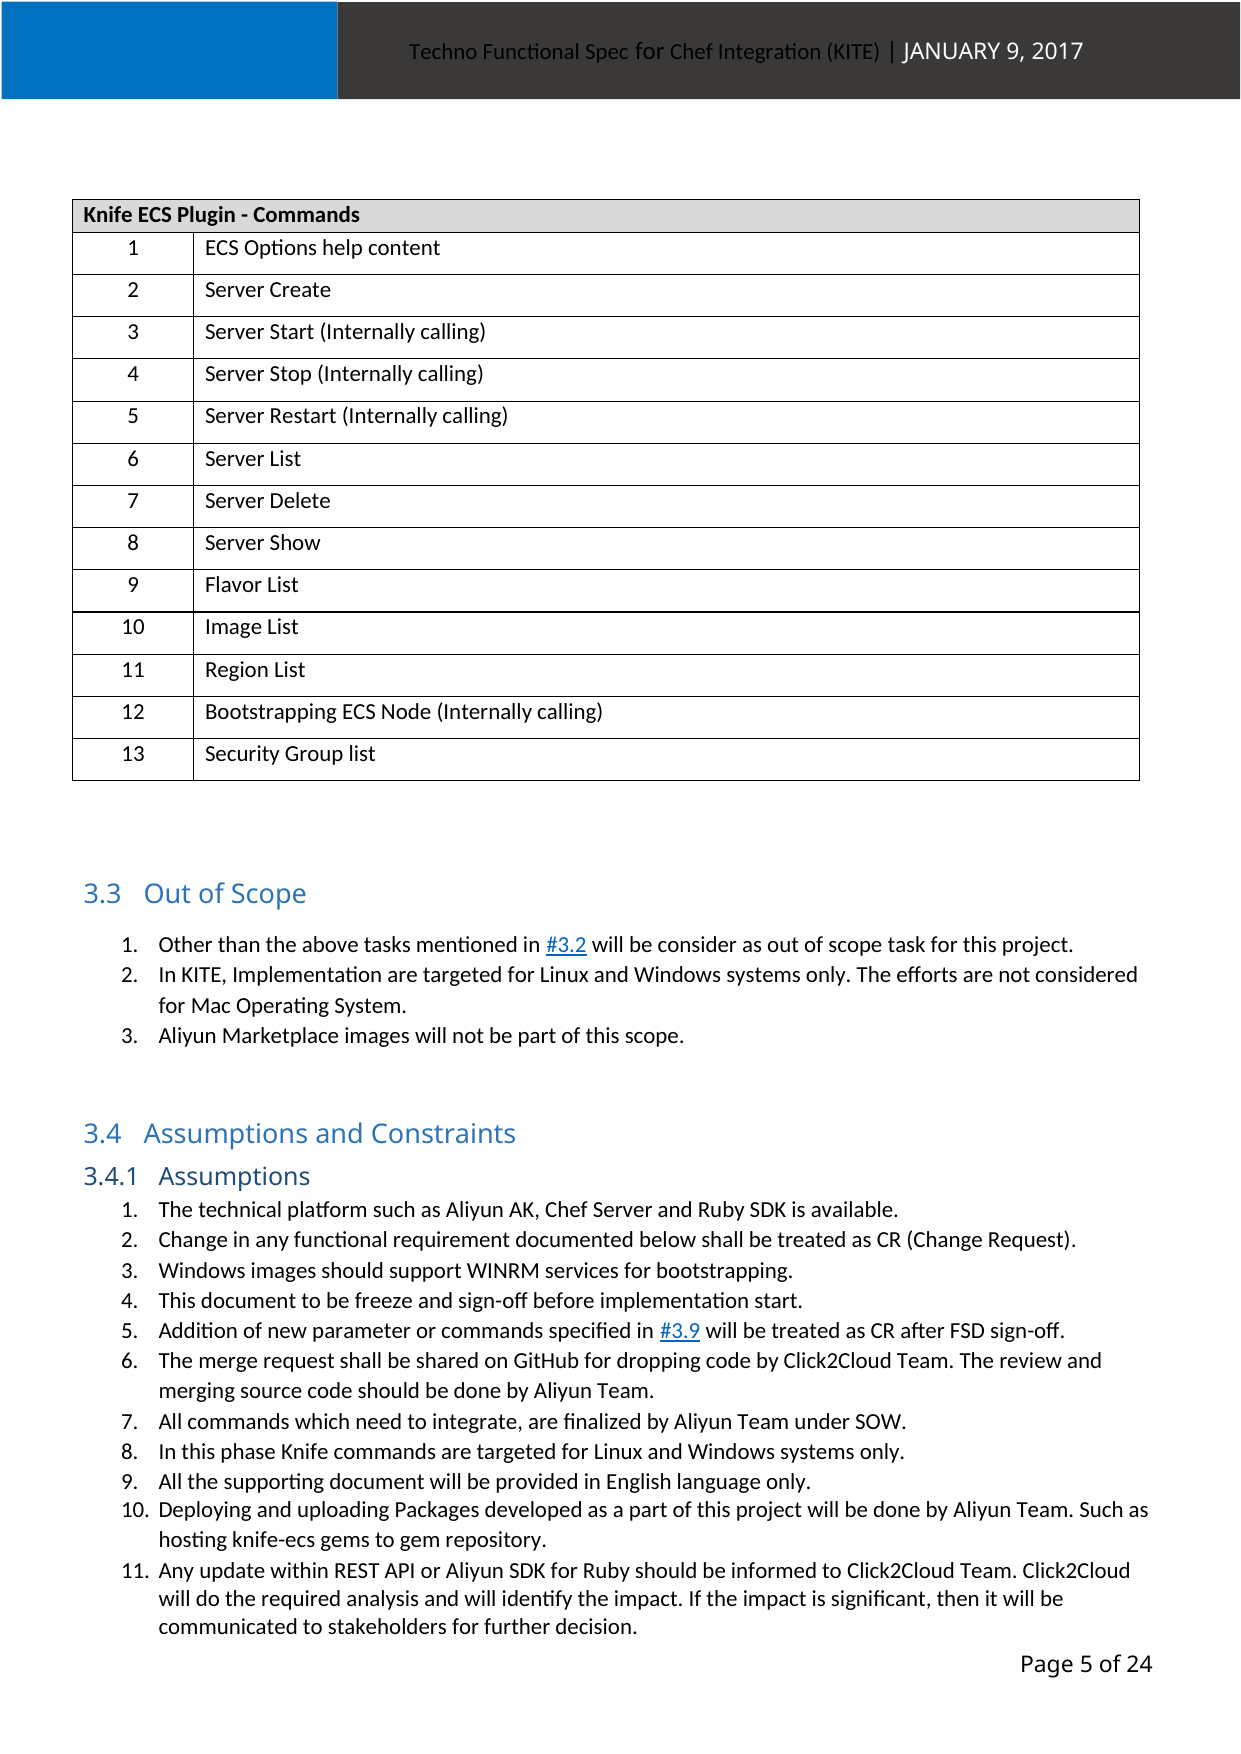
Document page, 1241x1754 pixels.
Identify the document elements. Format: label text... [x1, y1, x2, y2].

table_cell Server Delete [194, 486, 1139, 527]
table_cell Image List [194, 613, 1139, 654]
list Aliyun Marketplace images will not be part of this scope. [121, 1021, 1152, 1049]
table_cell 6 [73, 444, 193, 485]
table_cell Server Show [194, 528, 1139, 569]
subtitle Assumptions and Constraints [83, 1115, 1152, 1152]
table_cell Server Stop (Internally calling) [194, 359, 1139, 401]
table_cell 4 [73, 359, 193, 401]
table_cell Server Restart (Internally calling) [194, 402, 1139, 443]
table_cell Flavor List [194, 570, 1139, 611]
table_cell 9 [73, 570, 193, 611]
list Windows images should support WINRM services for bootstrapping. [121, 1256, 1152, 1284]
table_cell 10 [73, 613, 193, 654]
list All the supporting document will be provided in English language only. [121, 1467, 1152, 1495]
table_cell Server Create [194, 275, 1139, 316]
table_cell 2 [73, 275, 193, 316]
table_cell 8 [73, 528, 193, 569]
list Deploying and uploading Packages developed as a part of this project will be done by Aliyun Team. Such as hosting knife-ecs gems to gem repository. [121, 1495, 1152, 1553]
list In KITE, Implementation are targeted for Linux and Windows systems only. The efforts are not considered for Mac Operating System. [121, 961, 1152, 1019]
table_cell Server List [194, 444, 1139, 485]
table_cell Server Start (Internally calling) [194, 317, 1139, 358]
table_cell Region List [194, 655, 1139, 696]
list Change in any functional requirement documented below shall be treated as CR (Change Request). [121, 1226, 1152, 1254]
list In this phase Knife commands are targeted for Linux and Windows systems only. [121, 1437, 1152, 1465]
subtitle Out of Scope [83, 875, 1152, 912]
table_cell 5 [73, 402, 193, 443]
list Addition of new parameter or commands specified in #3.9 will be treated as CR after FSD sign-off. [121, 1316, 1152, 1344]
table_cell 1 [73, 233, 193, 274]
table_cell ECS Options help content [194, 233, 1139, 274]
table_cell 11 [73, 655, 193, 696]
list The technical platform such as Aliyun AK, Chef Server and Ruby SDK is available. [121, 1195, 1152, 1223]
table_header Knife ECS Plugin - Commands [73, 200, 1139, 232]
table_cell Security Group list [194, 739, 1139, 780]
subtitle Assumptions [83, 1159, 1152, 1193]
list All commands which need to integrate, are finalized by Aliyun Team under SOW. [121, 1407, 1152, 1435]
table_cell 13 [73, 739, 193, 780]
list This document to be freeze and sign-off before implementation start. [121, 1286, 1152, 1314]
table_cell 7 [73, 486, 193, 527]
table_cell 12 [73, 697, 193, 738]
table_cell 3 [73, 317, 193, 358]
list Other than the above tasks mentioned in #3.2 will be consider as out of scope task for this project. [121, 930, 1152, 958]
table_cell Bootstrapping ECS Node (Internally calling) [194, 697, 1139, 738]
list Any update within REST API or Aliyun SDK for Ruby should be informed to Click2Cloud Team. Click2Cloud will do the required analysis and will identify the impact. If the impact is significant, then it will be communicated to stakeholders for further decision. [121, 1556, 1152, 1640]
list The merge request shall be shared on GitHub for dropping code by Click2Cloud Team. The review and merging source code should be done by Aliyun Team. [121, 1346, 1152, 1405]
